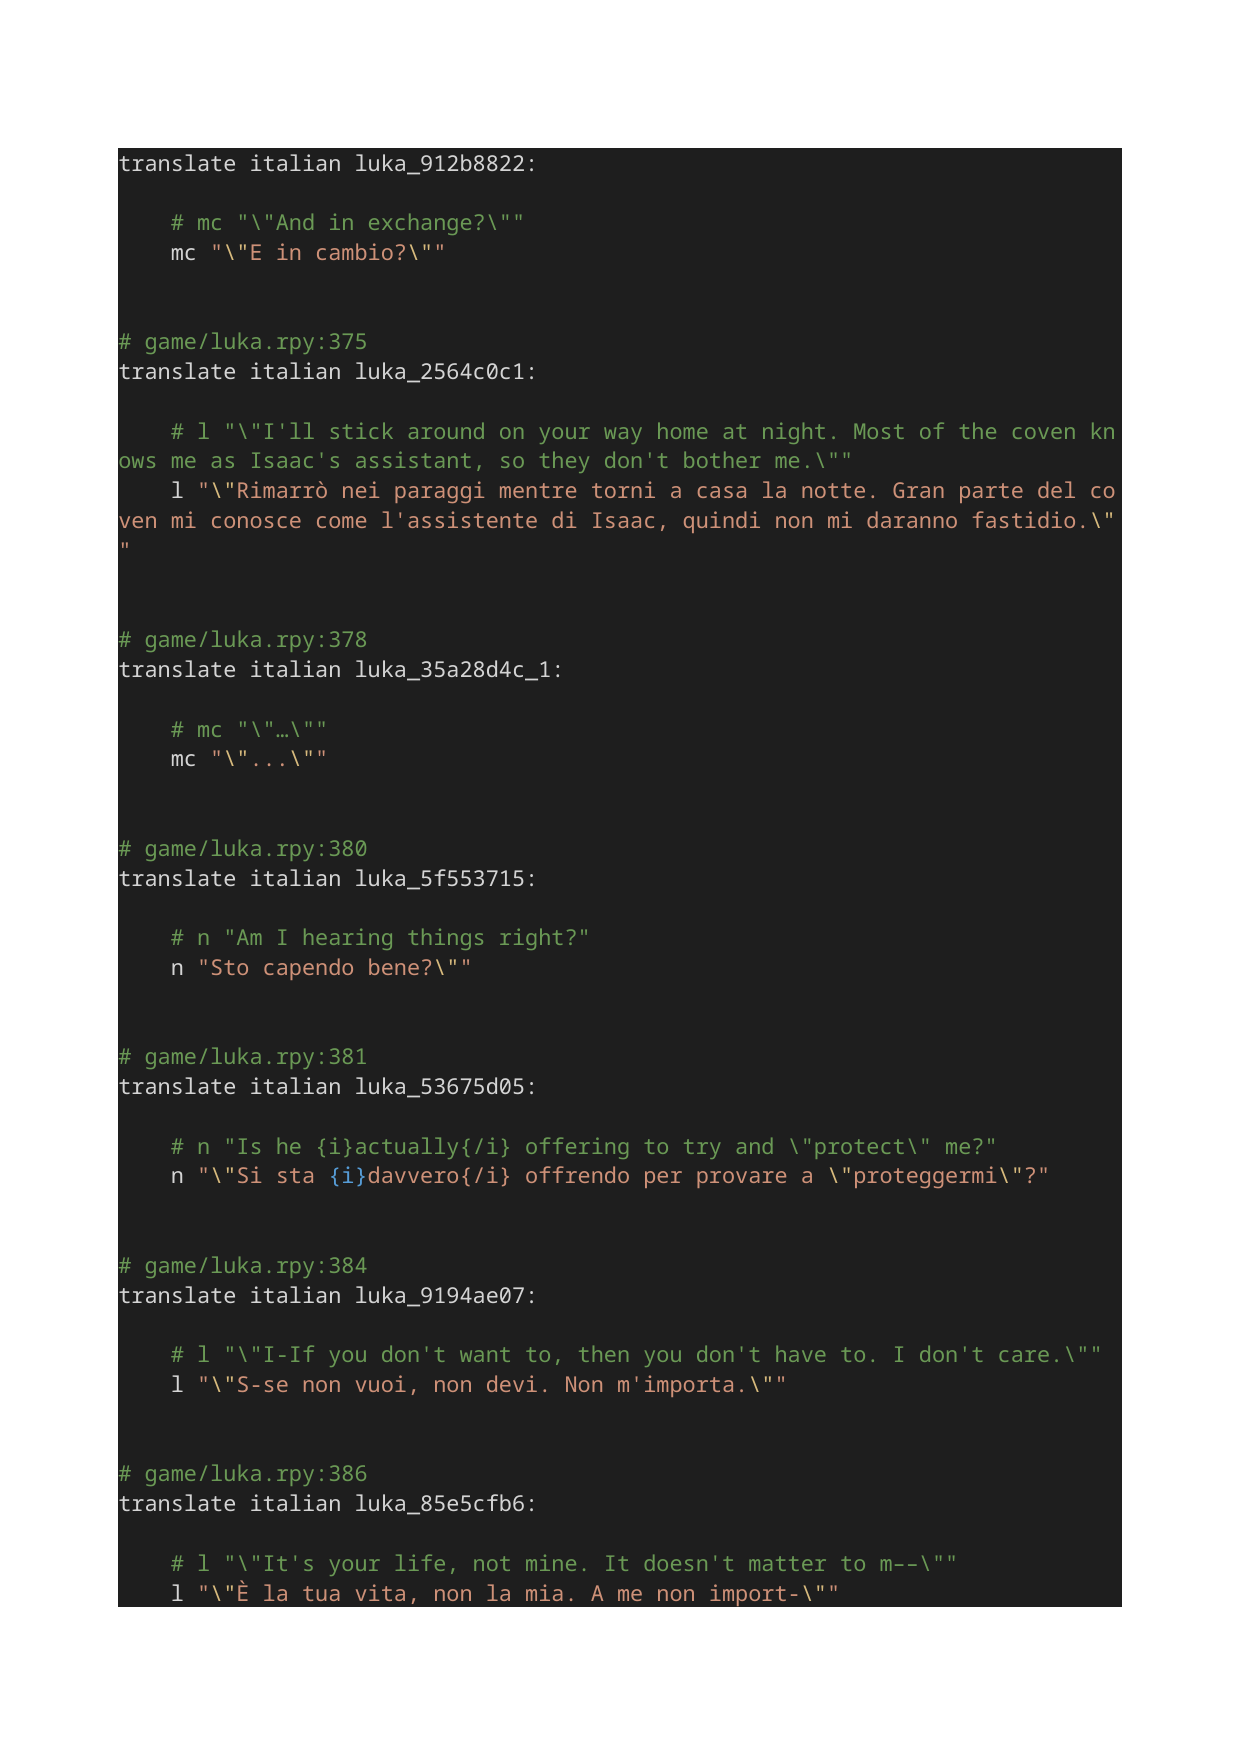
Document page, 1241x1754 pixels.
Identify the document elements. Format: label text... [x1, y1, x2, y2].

text translate italian luka_35a28d4c_1: [118, 654, 1122, 684]
text # game/luka.rpy:375 [118, 326, 1122, 356]
text # l "\"I-If you don't want to, then you don't have to. I don't care.\"" [118, 1339, 1122, 1369]
text l "\"È la tua vita, non la mia. A me non import-\"" [118, 1578, 1122, 1607]
text # mc "\"And in exchange?\"" [118, 207, 1122, 237]
text l "\"S-se non vuoi, non devi. Non m'importa.\"" [118, 1369, 1122, 1399]
text translate italian luka_912b8822: [118, 148, 1122, 177]
text # game/luka.rpy:378 [118, 624, 1122, 654]
text # n "Is he {i}actually{/i} offering to try and \"protect\" me?" [118, 1131, 1122, 1161]
text n "Sto capendo bene?\"" [118, 952, 1122, 982]
text translate italian luka_9194ae07: [118, 1280, 1122, 1309]
text # n "Am I hearing things right?" [118, 922, 1122, 952]
text translate italian luka_5f553715: [118, 863, 1122, 892]
text mc "\"...\"" [118, 743, 1122, 773]
text l "\"Rimarrò nei paraggi mentre torni a casa la notte. Gran parte del coven mi conosce come l'assistente di Isaac, quindi non mi daranno fastidio.\"" [118, 475, 1122, 565]
text # game/luka.rpy:386 [118, 1458, 1122, 1488]
text translate italian luka_85e5cfb6: [118, 1488, 1122, 1518]
text n "\"Si sta {i}davvero{/i} offrendo per provare a \"proteggermi\"?" [118, 1161, 1122, 1190]
text translate italian luka_53675d05: [118, 1071, 1122, 1101]
text mc "\"E in cambio?\"" [118, 237, 1122, 267]
text translate italian luka_2564c0c1: [118, 356, 1122, 386]
text # game/luka.rpy:381 [118, 1041, 1122, 1071]
text # game/luka.rpy:380 [118, 833, 1122, 863]
text # l "\"It's your life, not mine. It doesn't matter to m––\"" [118, 1548, 1122, 1578]
text # game/luka.rpy:384 [118, 1250, 1122, 1280]
text # l "\"I'll stick around on your way home at night. Most of the coven knows me as Isaac's assistant, so they don't bother me.\"" [118, 416, 1122, 475]
text # mc "\"…\"" [118, 714, 1122, 743]
